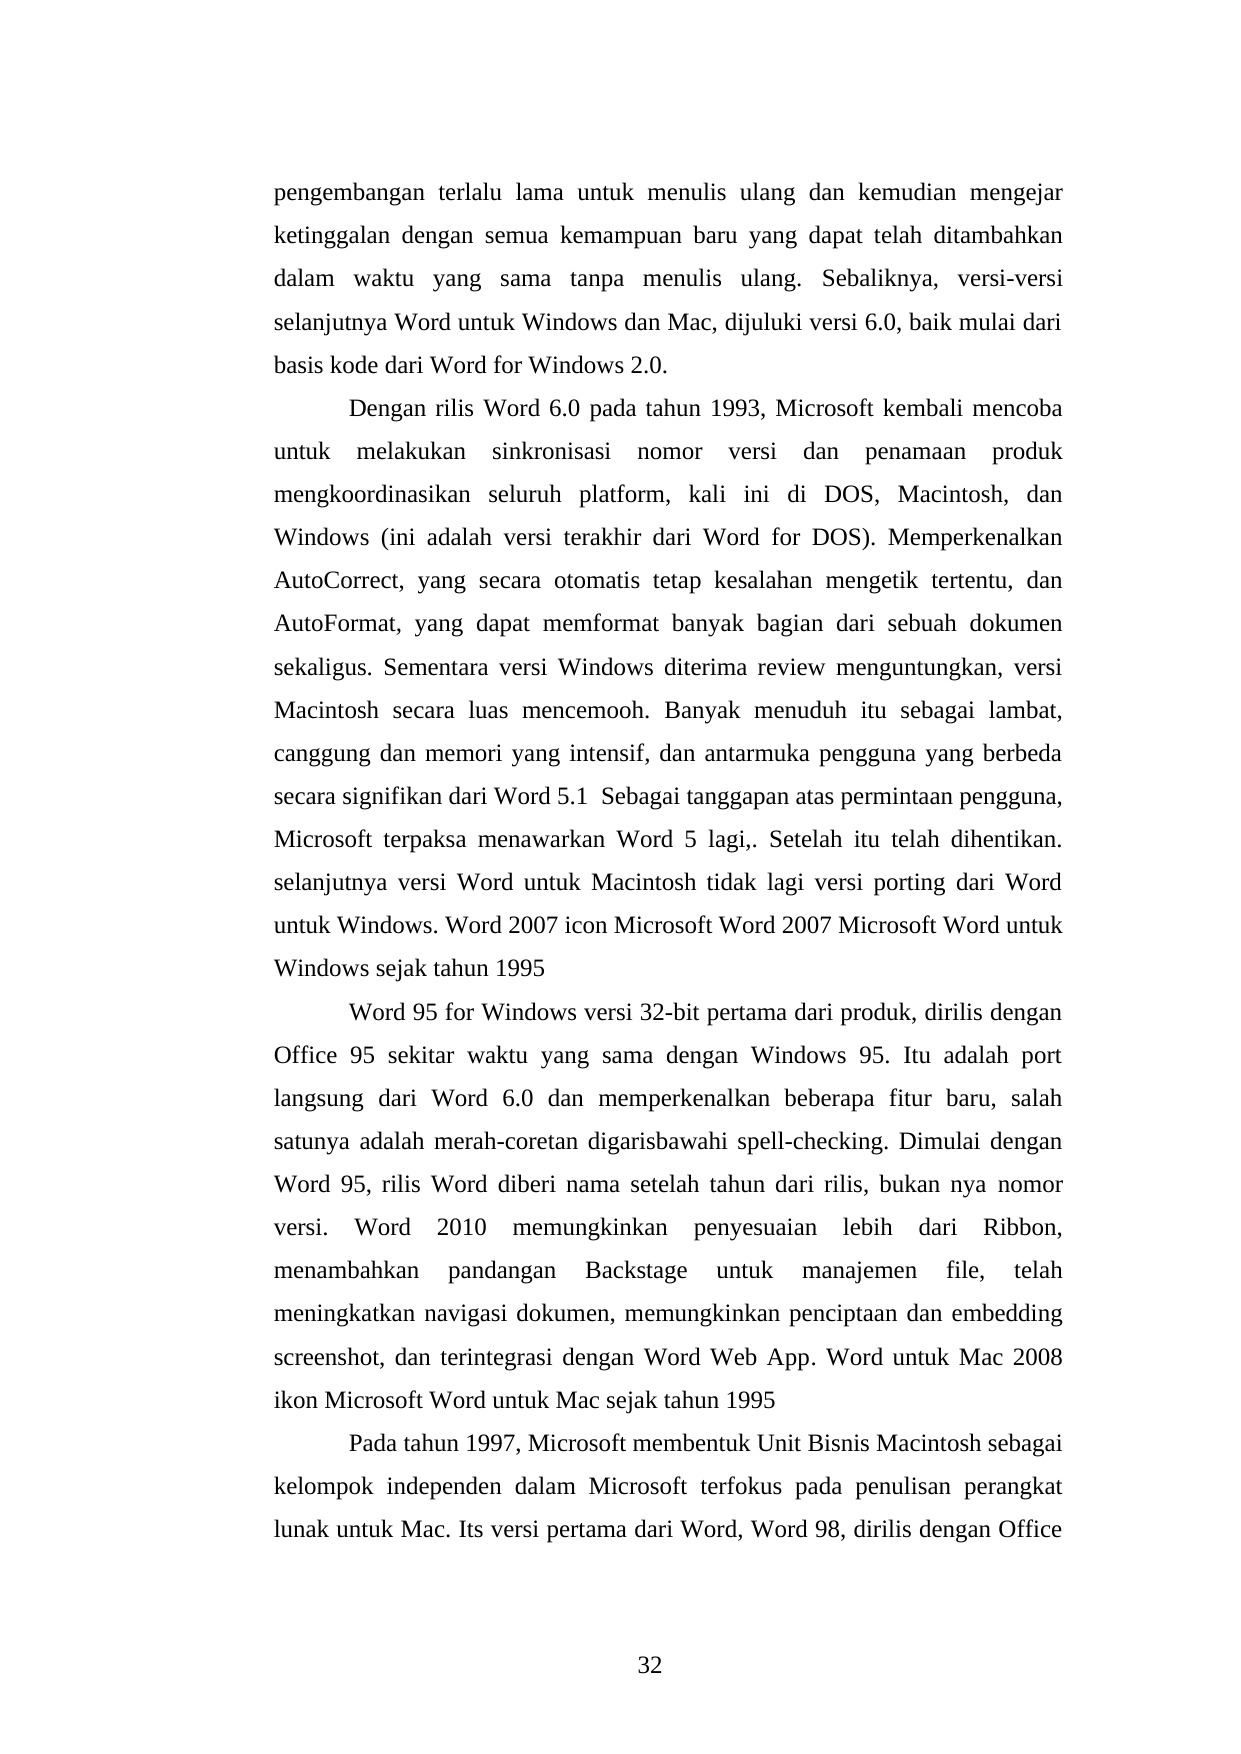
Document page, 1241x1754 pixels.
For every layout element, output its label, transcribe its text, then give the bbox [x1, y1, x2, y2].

text Word 95 for Windows versi 32-bit pertama dari produk, dirilis dengan Office 95 sekitar waktu yang sama dengan Windows 95. Itu adalah port langsung dari Word 6.0 dan memperkenalkan beberapa fitur baru, salah satunya adalah merah-coretan digarisbawahi spell-checking. Dimulai dengan Word 95, rilis Word diberi nama setelah tahun dari rilis, bukan nya nomor versi. Word 2010 memungkinkan penyesuaian lebih dari Ribbon, menambahkan pandangan Backstage untuk manajemen file, telah meningkatkan navigasi dokumen, memungkinkan penciptaan dan embedding screenshot, dan terintegrasi dengan Word Web App. Word untuk Mac 2008 ikon Microsoft Word untuk Mac sejak tahun 1995 [273, 1225, 1063, 1413]
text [273, 177, 1063, 378]
text Word 95 for Windows versi 32-bit pertama dari produk, dirilis dengan Office 95 sekitar waktu yang sama dengan Windows 95. Itu adalah port langsung dari Word 6.0 dan memperkenalkan beberapa fitur baru, salah satunya adalah merah-coretan digarisbawahi spell-checking. Dimulai dengan Word 95, rilis Word diberi nama setelah tahun dari rilis, bukan nya nomor versi. Word 2010 memungkinkan penyesuaian lebih dari Ribbon, menambahkan pandangan Backstage untuk manajemen file, telah meningkatkan navigasi dokumen, memungkinkan penciptaan dan embedding screenshot, dan terintegrasi dengan Word Web App. Word untuk Mac 2008 ikon Microsoft Word untuk Mac sejak tahun 1995 [273, 997, 1063, 1224]
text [273, 1428, 1063, 1543]
text Dengan rilis Word 6.0 pada tahun 1993, Microsoft kembali mencoba untuk melakukan sinkronisasi nomor versi dan penamaan produk mengkoordinasikan seluruh platform, kali ini di DOS, Macintosh, dan Windows (ini adalah versi terakhir dari Word for DOS). Memperkenalkan AutoCorrect, yang secara otomatis tetap kesalahan mengetik tertentu, dan AutoFormat, yang dapat memformat banyak bagian dari sebuah dokumen sekaligus. Sementara versi Windows diterima review menguntungkan, versi Macintosh secara luas mencemooh. Banyak menuduh itu sebagai lambat, canggung dan memori yang intensif, dan antarmuka pengguna yang berbeda secara signifikan dari Word 5.1 Sebagai tanggapan atas permintaan pengguna, Microsoft terpaksa menawarkan Word 5 lagi,. Setelah itu telah dihentikan. selanjutnya versi Word untuk Macintosh tidak lagi versi porting dari Word untuk Windows. Word 2007 icon Microsoft Word 2007 Microsoft Word untuk Windows sejak tahun 1995 [273, 393, 1063, 587]
text Dengan rilis Word 6.0 pada tahun 1993, Microsoft kembali mencoba untuk melakukan sinkronisasi nomor versi dan penamaan produk mengkoordinasikan seluruh platform, kali ini di DOS, Macintosh, dan Windows (ini adalah versi terakhir dari Word for DOS). Memperkenalkan AutoCorrect, yang secara otomatis tetap kesalahan mengetik tertentu, dan AutoFormat, yang dapat memformat banyak bagian dari sebuah dokumen sekaligus. Sementara versi Windows diterima review menguntungkan, versi Macintosh secara luas mencemooh. Banyak menuduh itu sebagai lambat, canggung dan memori yang intensif, dan antarmuka pengguna yang berbeda secara signifikan dari Word 5.1 Sebagai tanggapan atas permintaan pengguna, Microsoft terpaksa menawarkan Word 5 lagi,. Setelah itu telah dihentikan. selanjutnya versi Word untuk Macintosh tidak lagi versi porting dari Word untuk Windows. Word 2007 icon Microsoft Word 2007 Microsoft Word untuk Windows sejak tahun 1995 [273, 631, 1063, 982]
